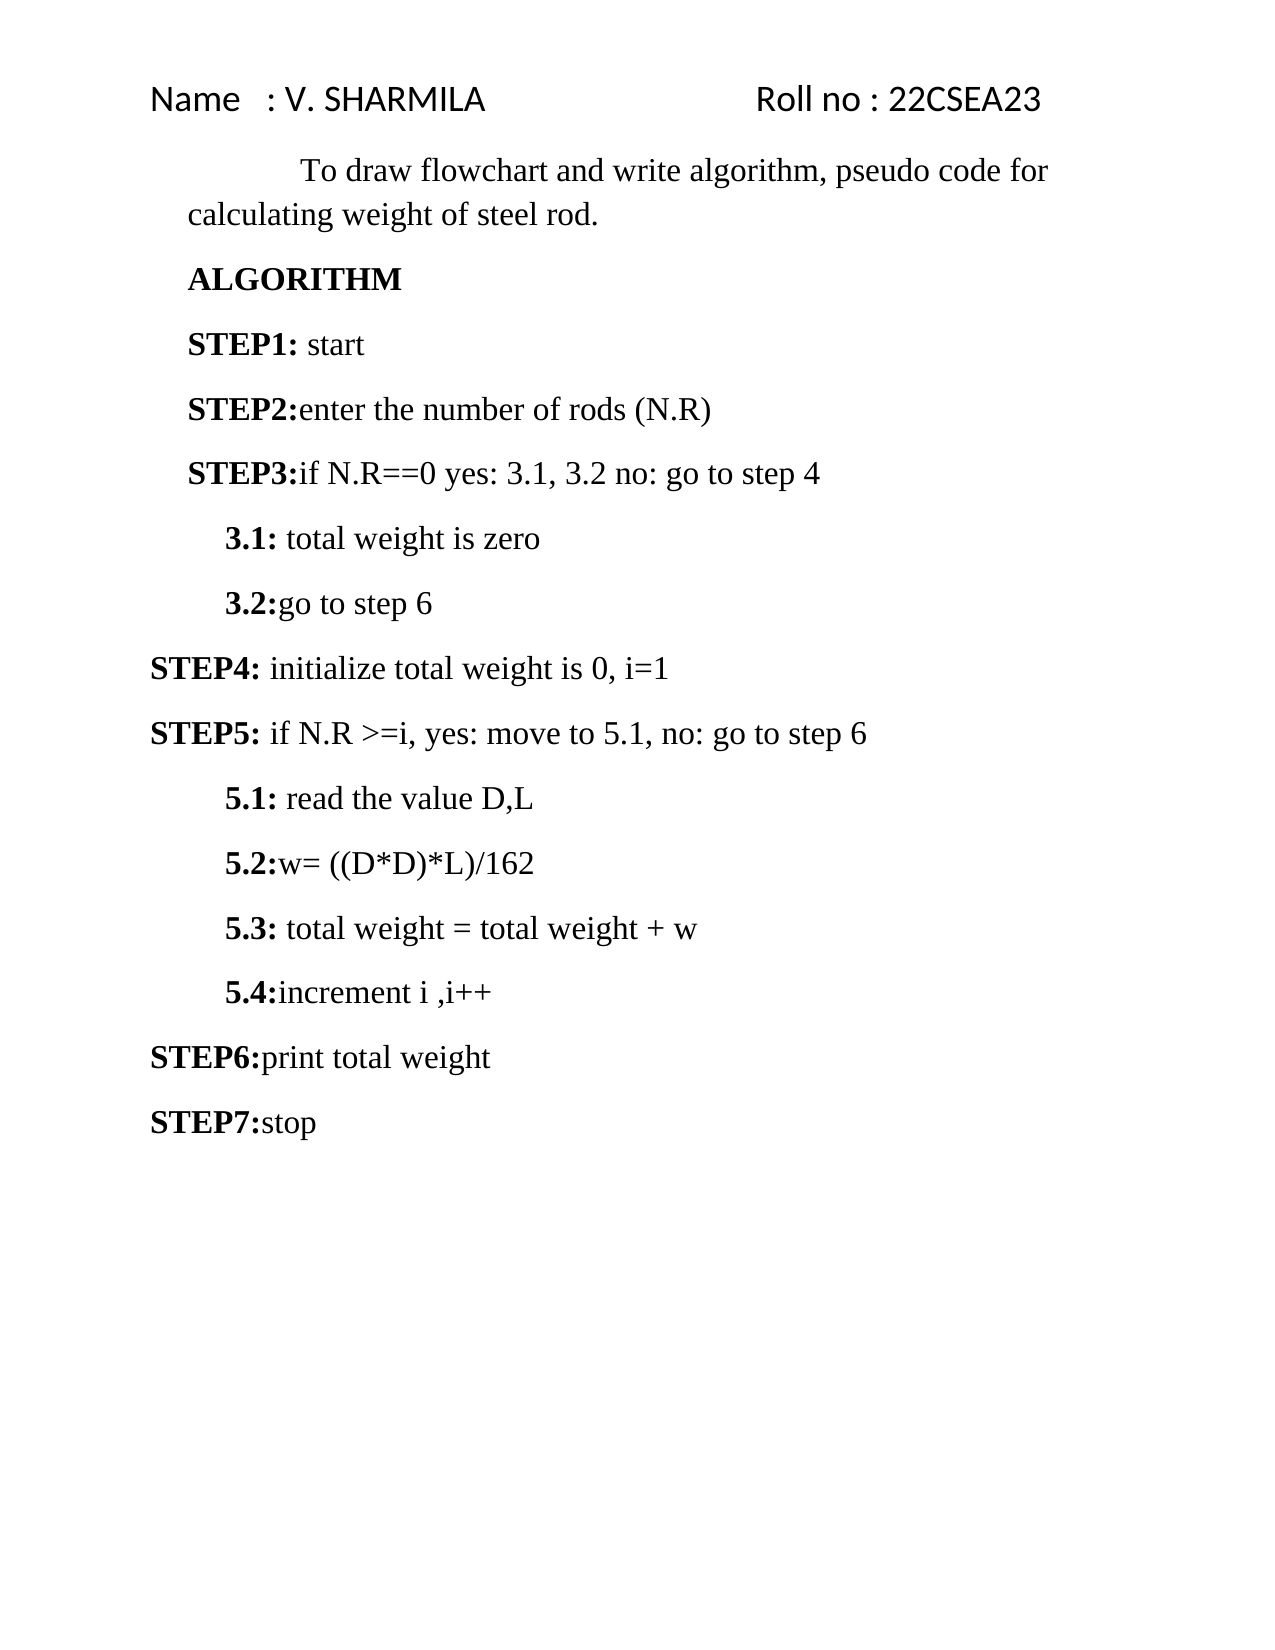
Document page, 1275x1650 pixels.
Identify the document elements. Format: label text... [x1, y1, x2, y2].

text 5.4:increment i ,i++ [150, 973, 1125, 1011]
text 5.1: read the value D,L [150, 778, 1125, 816]
text To draw flowchart and write algorithm, pseudo code for calculating weight of steel rod. [187, 150, 1125, 232]
text STEP5: if N.R >=i, yes: move to 5.1, no: go to step 6 [150, 713, 1125, 752]
text STEP7:stop [150, 1103, 1125, 1141]
text STEP3:if N.R==0 yes: 3.1, 3.2 no: go to step 4 [187, 454, 1125, 492]
text STEP1: start [187, 324, 1125, 362]
text STEP4: initialize total weight is 0, i=1 [150, 648, 1125, 687]
text 5.3: total weight = total weight + w [150, 908, 1125, 946]
text STEP6:print total weight [150, 1038, 1125, 1076]
text ALGORITHM [187, 259, 1125, 297]
text 3.2:go to step 6 [187, 583, 1125, 622]
text 3.1: total weight is zero [187, 518, 1125, 557]
text STEP2:enter the number of rods (N.R) [187, 389, 1125, 427]
text 5.2:w= ((D*D)*L)/162 [150, 843, 1125, 881]
